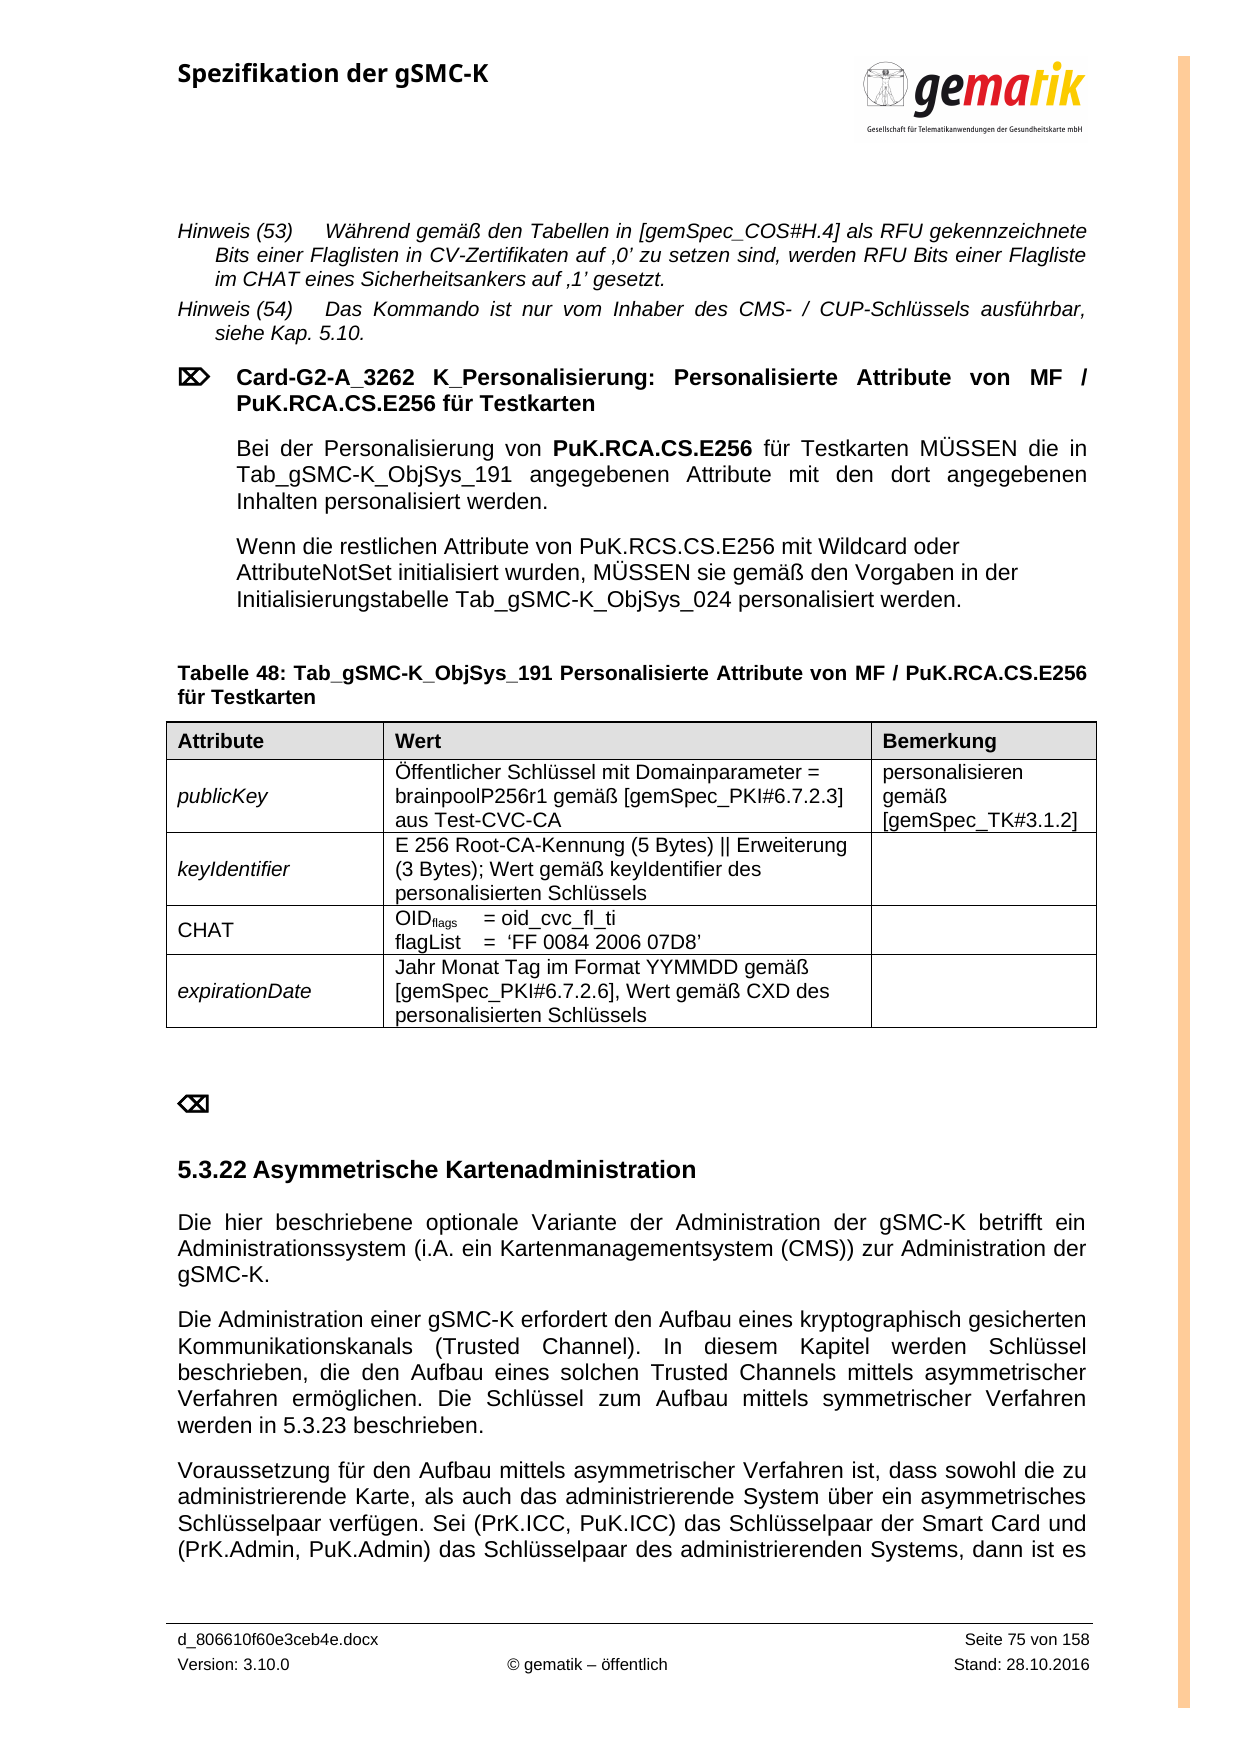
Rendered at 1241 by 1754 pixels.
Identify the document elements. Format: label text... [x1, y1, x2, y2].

text Tabelle 48: Tab_gSMC-K_ObjSys_191 Personalisierte Attribute von MF / PuK.RCA.CS.E256 für Testkarten [177, 661, 1087, 709]
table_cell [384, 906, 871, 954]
text Die Administration einer gSMC-K erfordert den Aufbau eines kryptographisch gesicherten Kommunikationskanals (Trusted Channel). In diesem Kapitel werden Schlüssel beschrieben, die den Aufbau eines solchen Trusted Channels mittels asymmetrischer Verfahren ermöglichen. Die Schlüssel zum Aufbau mittels symmetrischer Verfahren werden in 5.3.23 beschrieben. [177, 1306, 1087, 1438]
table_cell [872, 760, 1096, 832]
text Das Kommando ist nur vom Inhaber des CMS- / CUP-Schlüssels ausführbar, siehe Kap. 5.10. [177, 297, 1087, 345]
text Während gemäß den Tabellen in [gemSpec_COS#H.4] als RFU gekennzeichnete Bits einer Flaglisten in CV-Zertifikaten auf ‚0’ zu setzen sind, werden RFU Bits einer Flagliste im CHAT eines Sicherheitsankers auf ‚1’ gesetzt. [177, 219, 1087, 291]
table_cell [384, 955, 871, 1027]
text Bei der Personalisierung von PuK.RCA.CS.E256 für Testkarten MÜSSEN die in Tab_gSMC-K_ObjSys_191 angegebenen Attribute mit den dort angegebenen Inhalten personalisiert werden. [236, 435, 1087, 514]
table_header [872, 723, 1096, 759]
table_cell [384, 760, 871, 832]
text Card-G2-A_3262 K_Personalisierung: Personalisierte Attribute von MF / PuK.RCA.CS.E256 für Testkarten [177, 364, 1087, 416]
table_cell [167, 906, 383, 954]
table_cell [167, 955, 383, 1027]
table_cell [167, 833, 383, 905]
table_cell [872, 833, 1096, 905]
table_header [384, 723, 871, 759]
subtitle Asymmetrische Kartenadministration [177, 1155, 1087, 1183]
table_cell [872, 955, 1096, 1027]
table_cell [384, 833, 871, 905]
picture [854, 56, 1088, 143]
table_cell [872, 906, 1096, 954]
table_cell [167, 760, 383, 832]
text Wenn die restlichen Attribute von PuK.RCS.CS.E256 mit Wildcard oder AttributeNotSet initialisiert wurden, MÜSSEN sie gemäß den Vorgaben in der Initialisierungstabelle Tab_gSMC-K_ObjSys_024 personalisiert werden. [236, 533, 1087, 612]
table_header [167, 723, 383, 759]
text Die hier beschriebene optionale Variante der Administration der gSMC-K betrifft ein Administrationssystem (i.A. ein Kartenmanagementsystem (CMS)) zur Administration der gSMC-K. [177, 1208, 1087, 1287]
